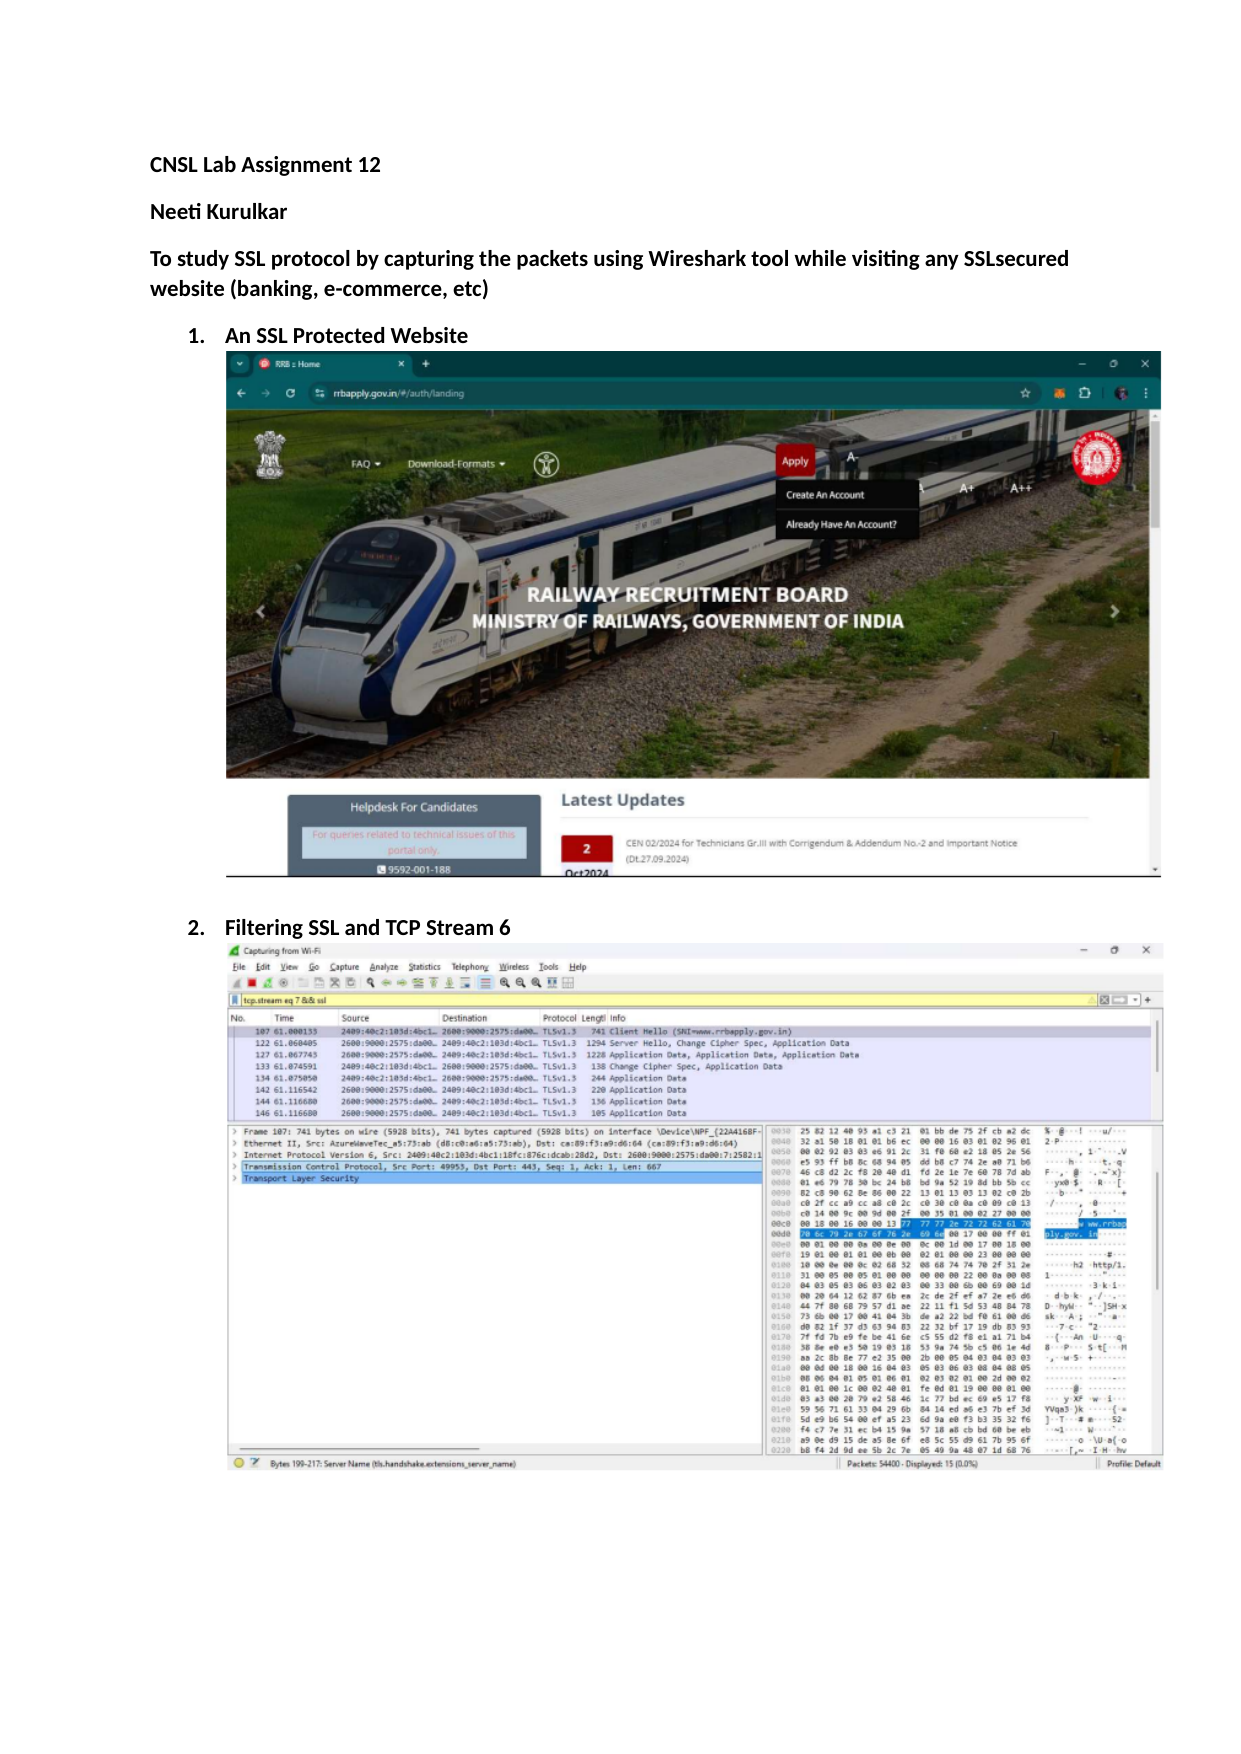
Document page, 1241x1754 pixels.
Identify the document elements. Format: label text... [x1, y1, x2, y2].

text CNSL Lab Assignment 12 [150, 150, 1090, 178]
picture [225, 351, 1166, 881]
list Filtering SSL and TCP Stream 6 [187, 913, 1090, 941]
text To study SSL protocol by capturing the packets using Wireshark tool while visiting any SSLsecured website (banking, e-commerce, etc) [150, 244, 1090, 302]
text Neeti Kurulkar [150, 197, 1090, 225]
picture [225, 943, 1166, 1474]
list An SSL Protected Website [187, 321, 1090, 349]
